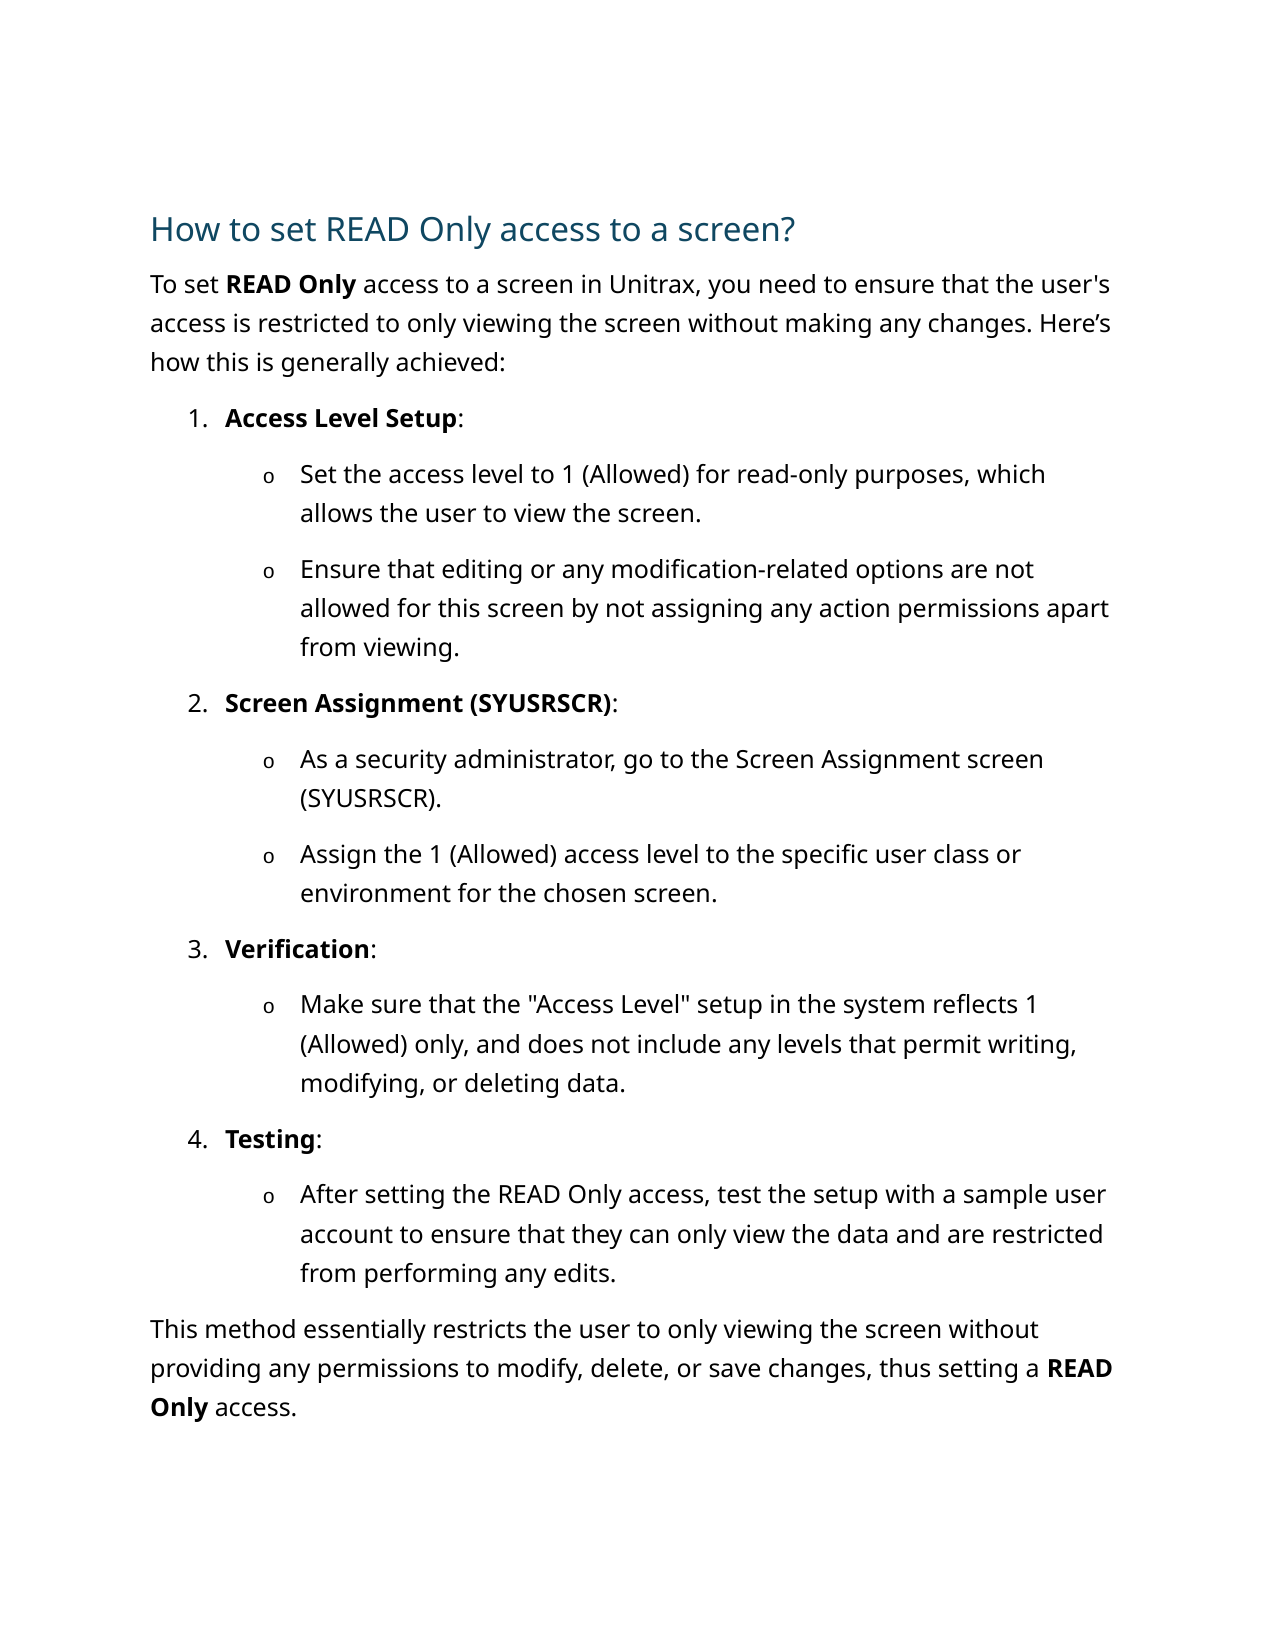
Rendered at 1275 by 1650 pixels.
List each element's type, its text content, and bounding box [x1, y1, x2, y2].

text To set READ Only access to a screen in Unitrax, you need to ensure that the user's access is restricted to only viewing the screen without making any changes. Here’s how this is generally achieved: [150, 266, 1125, 379]
list Assign the 1 (Allowed) access level to the specific user class or environment for the chosen screen. [262, 836, 1125, 909]
list Access Level Setup: [187, 401, 1125, 434]
list Make sure that the "Access Level" setup in the system reflects 1 (Allowed) only, and does not include any levels that permit writing, modifying, or deleting data. [262, 987, 1125, 1099]
list Set the access level to 1 (Allowed) for read-only purposes, which allows the user to view the screen. [262, 456, 1125, 529]
list Ensure that editing or any modification-related options are not allowed for this screen by not assigning any action permissions apart from viewing. [262, 551, 1125, 664]
subtitle How to set READ Only access to a screen? [150, 206, 1125, 251]
list After setting the READ Only access, test the setup with a sample user account to ensure that they can only view the data and are restricted from performing any edits. [262, 1177, 1125, 1289]
list As a security administrator, go to the Screen Assignment screen (SYUSRSCR). [262, 741, 1125, 814]
text This method essentially restricts the user to only viewing the screen without providing any permissions to modify, delete, or save changes, thus setting a READ Only access. [150, 1311, 1125, 1424]
list Screen Assignment (SYUSRSCR): [187, 686, 1125, 719]
list Testing: [187, 1121, 1125, 1155]
list Verification: [187, 931, 1125, 965]
